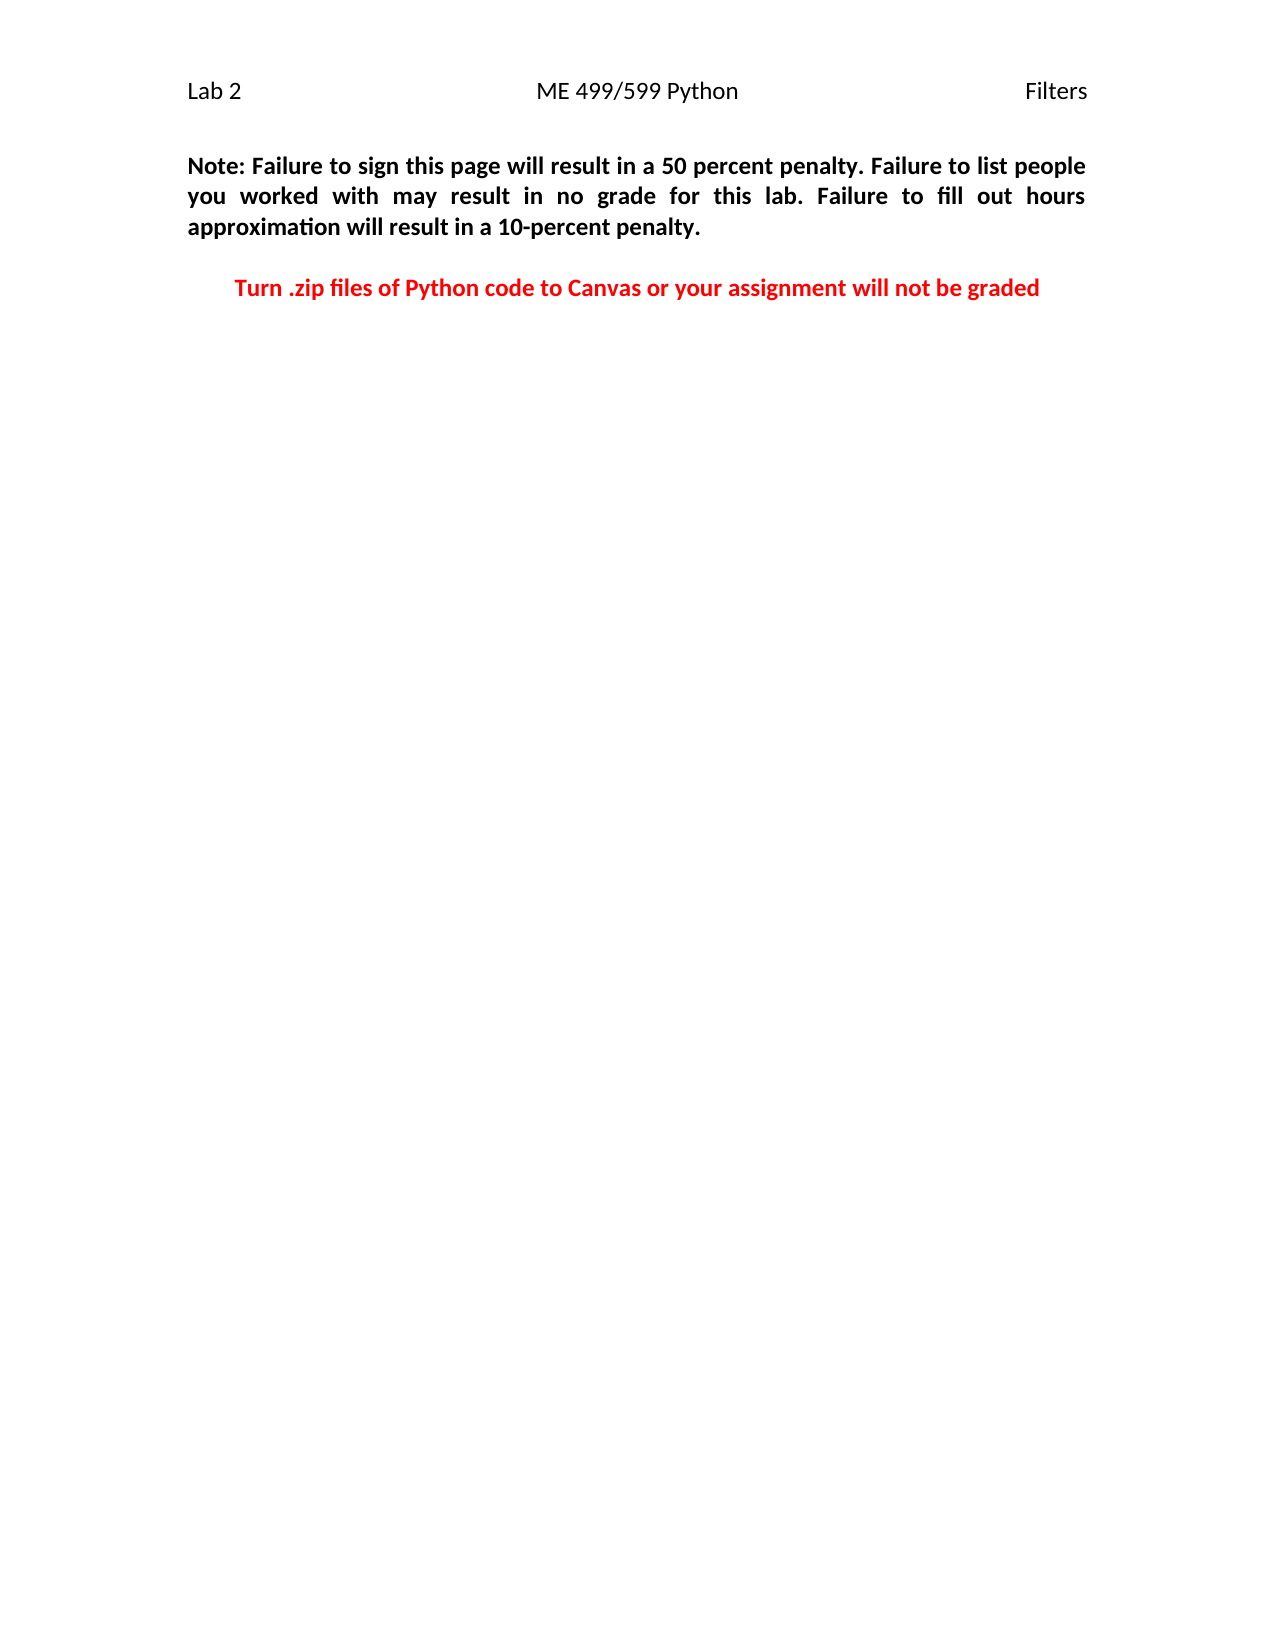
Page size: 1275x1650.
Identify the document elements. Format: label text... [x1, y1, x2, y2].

text Note: Failure to sign this page will result in a 50 percent penalty. Failure to list people you worked with may result in no grade for this lab. Failure to fill out hours approximation will result in a 10-percent penalty. [187, 150, 1087, 242]
text Turn .zip files of Python code to Canvas or your assignment will not be graded [187, 272, 1087, 303]
